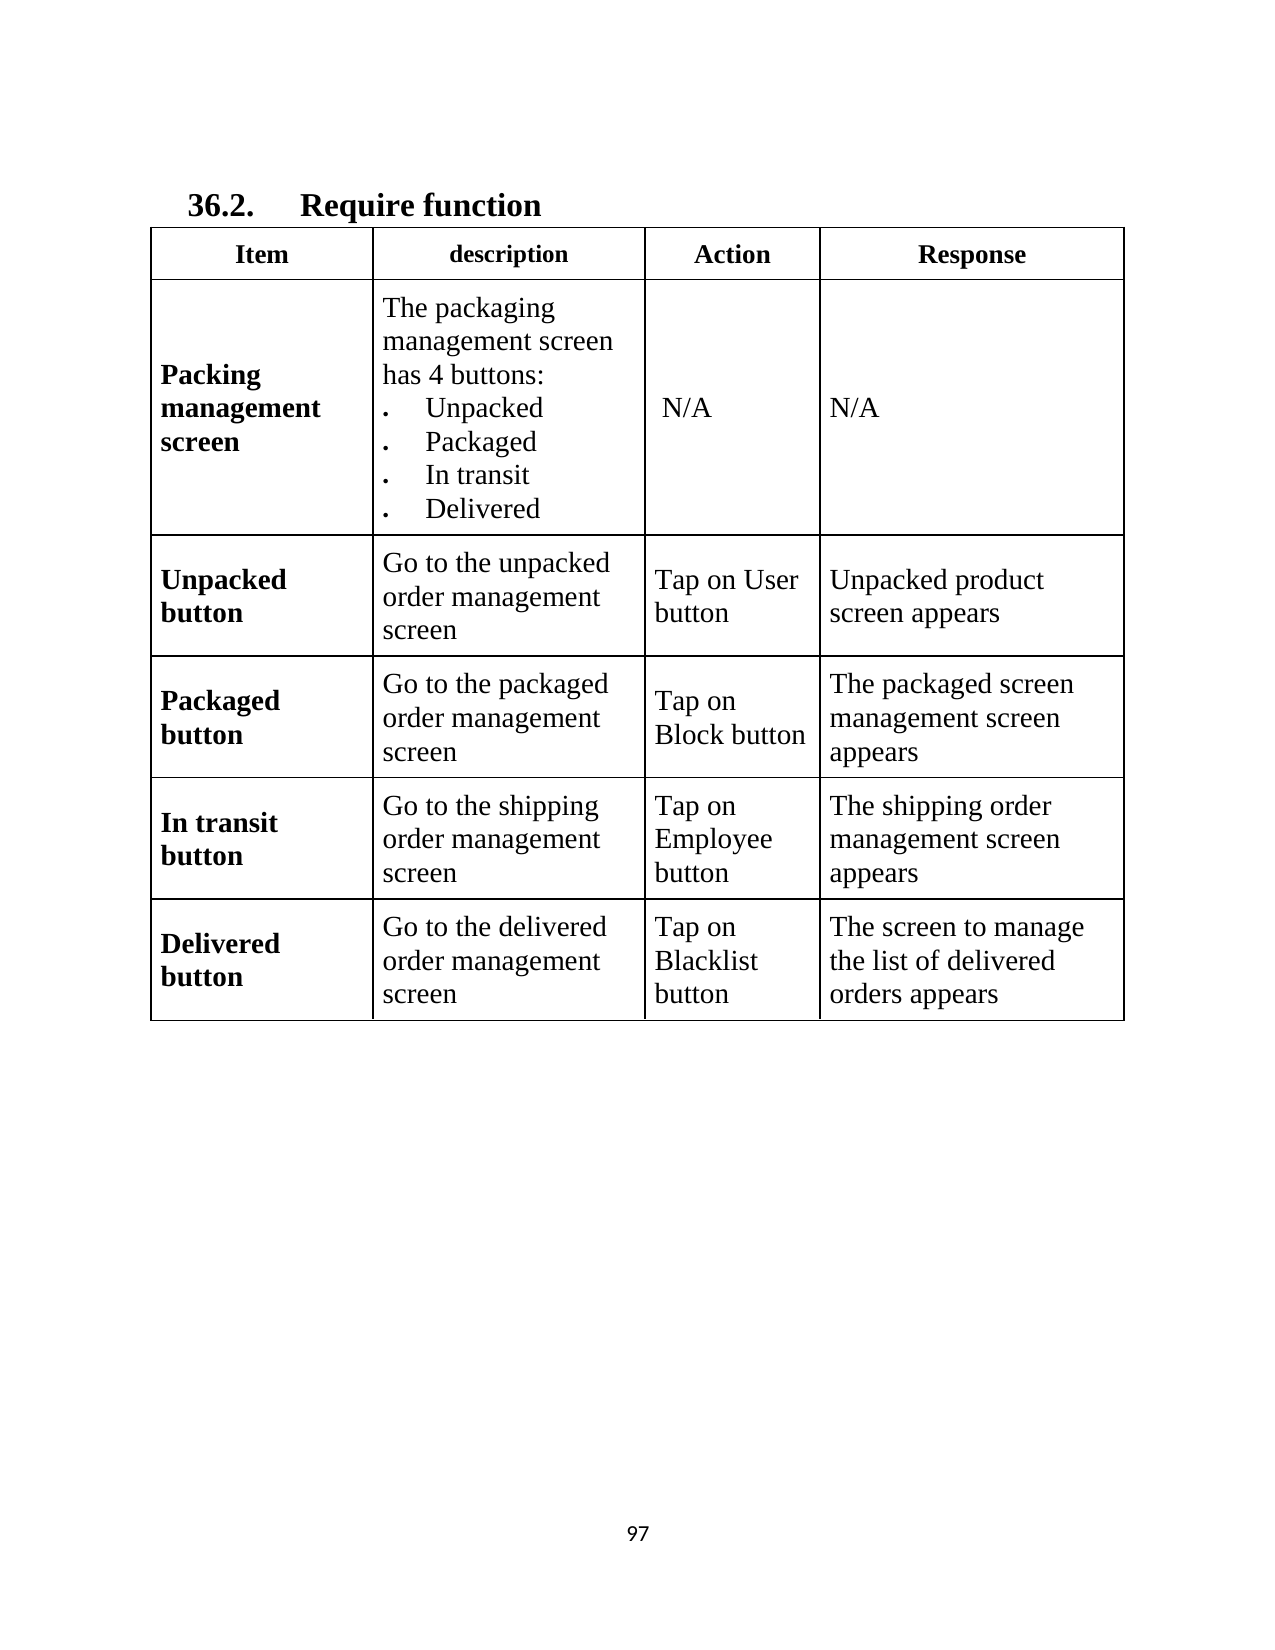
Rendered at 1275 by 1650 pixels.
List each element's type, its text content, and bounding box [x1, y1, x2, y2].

table_cell N/A [646, 280, 819, 534]
table_header Response [821, 228, 1123, 278]
table_cell Unpacked product screen appears [821, 536, 1123, 655]
table_cell Tap on Blacklist button [646, 900, 819, 1019]
table_cell Unpacked button [152, 536, 372, 655]
table_header Action [646, 228, 819, 278]
table_cell The shipping order management screen appears [821, 778, 1123, 898]
table_header Item [152, 228, 372, 278]
table_cell Packing management screen [152, 280, 372, 534]
table_cell Delivered button [152, 900, 372, 1019]
table_cell Packaged button [152, 657, 372, 777]
table_cell Go to the packaged order management screen [374, 657, 644, 777]
table_cell Tap on User button [646, 536, 819, 655]
subtitle Require function [187, 185, 1125, 224]
table_cell Go to the shipping order management screen [374, 778, 644, 898]
table_header description [374, 228, 644, 278]
table_cell In transit button [152, 778, 372, 898]
table_cell Go to the unpacked order management screen [374, 536, 644, 655]
table_cell The packaged screen management screen appears [821, 657, 1123, 777]
table_cell Tap on Block button [646, 657, 819, 777]
table_cell N/A [821, 280, 1123, 534]
table_cell The screen to manage the list of delivered orders appears [821, 900, 1123, 1019]
table_cell Tap on Employee button [646, 778, 819, 898]
table_cell The packaging management screen has 4 buttons: ● Unpacked ● Packaged ● In transit ● Delivered [374, 280, 644, 534]
table_cell Go to the delivered order management screen [374, 900, 644, 1019]
